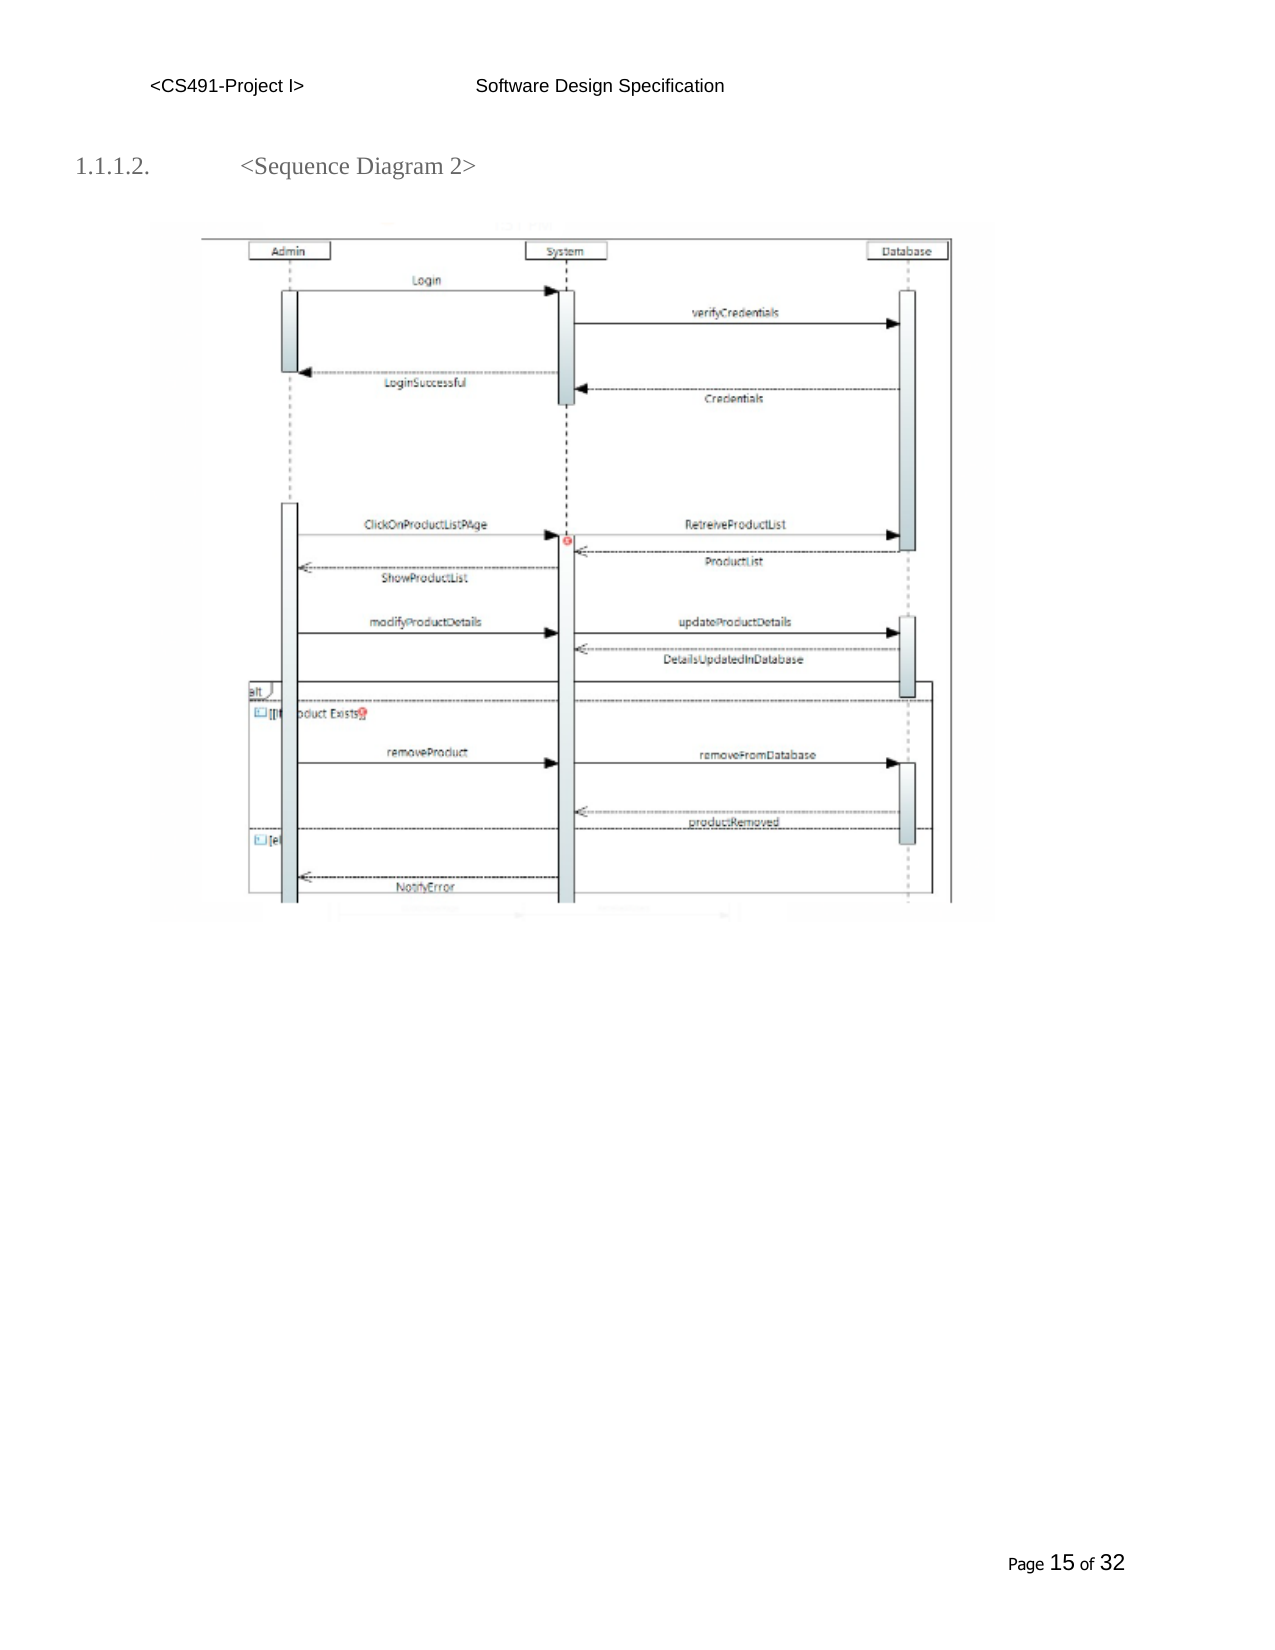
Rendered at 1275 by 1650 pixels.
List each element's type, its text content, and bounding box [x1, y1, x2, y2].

picture [150, 212, 996, 922]
subtitle <Sequence Diagram 2> [150, 151, 1125, 180]
